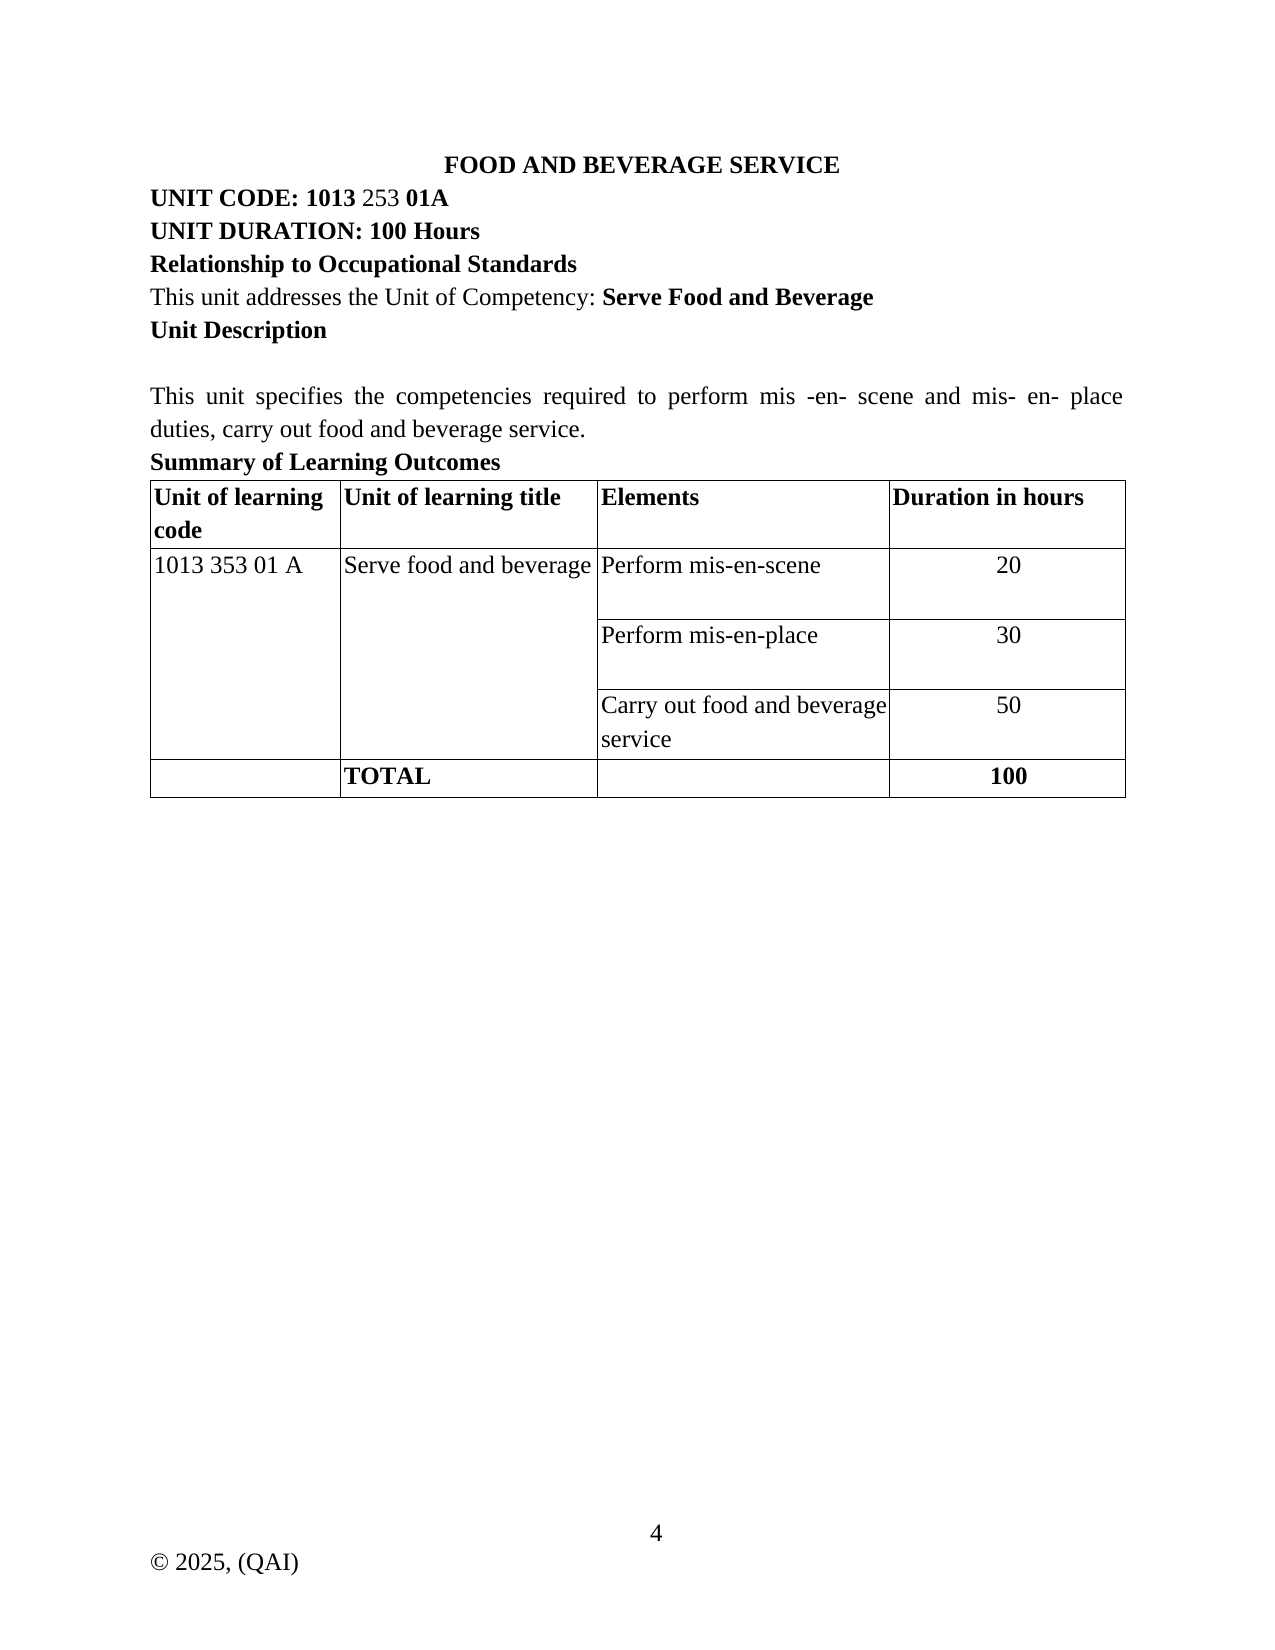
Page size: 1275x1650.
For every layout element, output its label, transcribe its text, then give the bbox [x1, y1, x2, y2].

text UNIT CODE: 1013 253 01A [150, 183, 1125, 212]
table_header Unit of learning code [151, 481, 340, 548]
table_cell [151, 760, 340, 797]
table_header Duration in hours [890, 481, 1125, 548]
text This unit addresses the Unit of Competency: Serve Food and Beverage [150, 282, 1125, 311]
text UNIT DURATION: 100 Hours [150, 216, 1125, 245]
table_cell Perform mis-en-scene [598, 549, 889, 618]
subtitle FOOD AND BEVERAGE SERVICE [159, 150, 1125, 179]
table_header Elements [598, 481, 889, 548]
text Unit Description [150, 315, 1125, 344]
table_cell TOTAL [341, 760, 597, 797]
text Relationship to Occupational Standards [150, 249, 1125, 278]
table_cell Carry out food and beverage service [598, 690, 889, 759]
table_cell [598, 760, 889, 797]
table_cell Serve food and beverage [341, 549, 597, 759]
table_header Unit of learning title [341, 481, 597, 548]
table_cell Perform mis-en-place [598, 620, 889, 689]
table_cell 1013 353 01 A [151, 549, 340, 759]
text Summary of Learning Outcomes [150, 447, 1125, 476]
table_cell 100 [890, 760, 1125, 797]
text This unit specifies the competencies required to perform mis -en- scene and mis- en- place duties, carry out food and beverage service. [150, 381, 1125, 443]
table_cell 30 [890, 620, 1125, 689]
table_cell 20 [890, 549, 1125, 618]
table_cell 50 [890, 690, 1125, 759]
